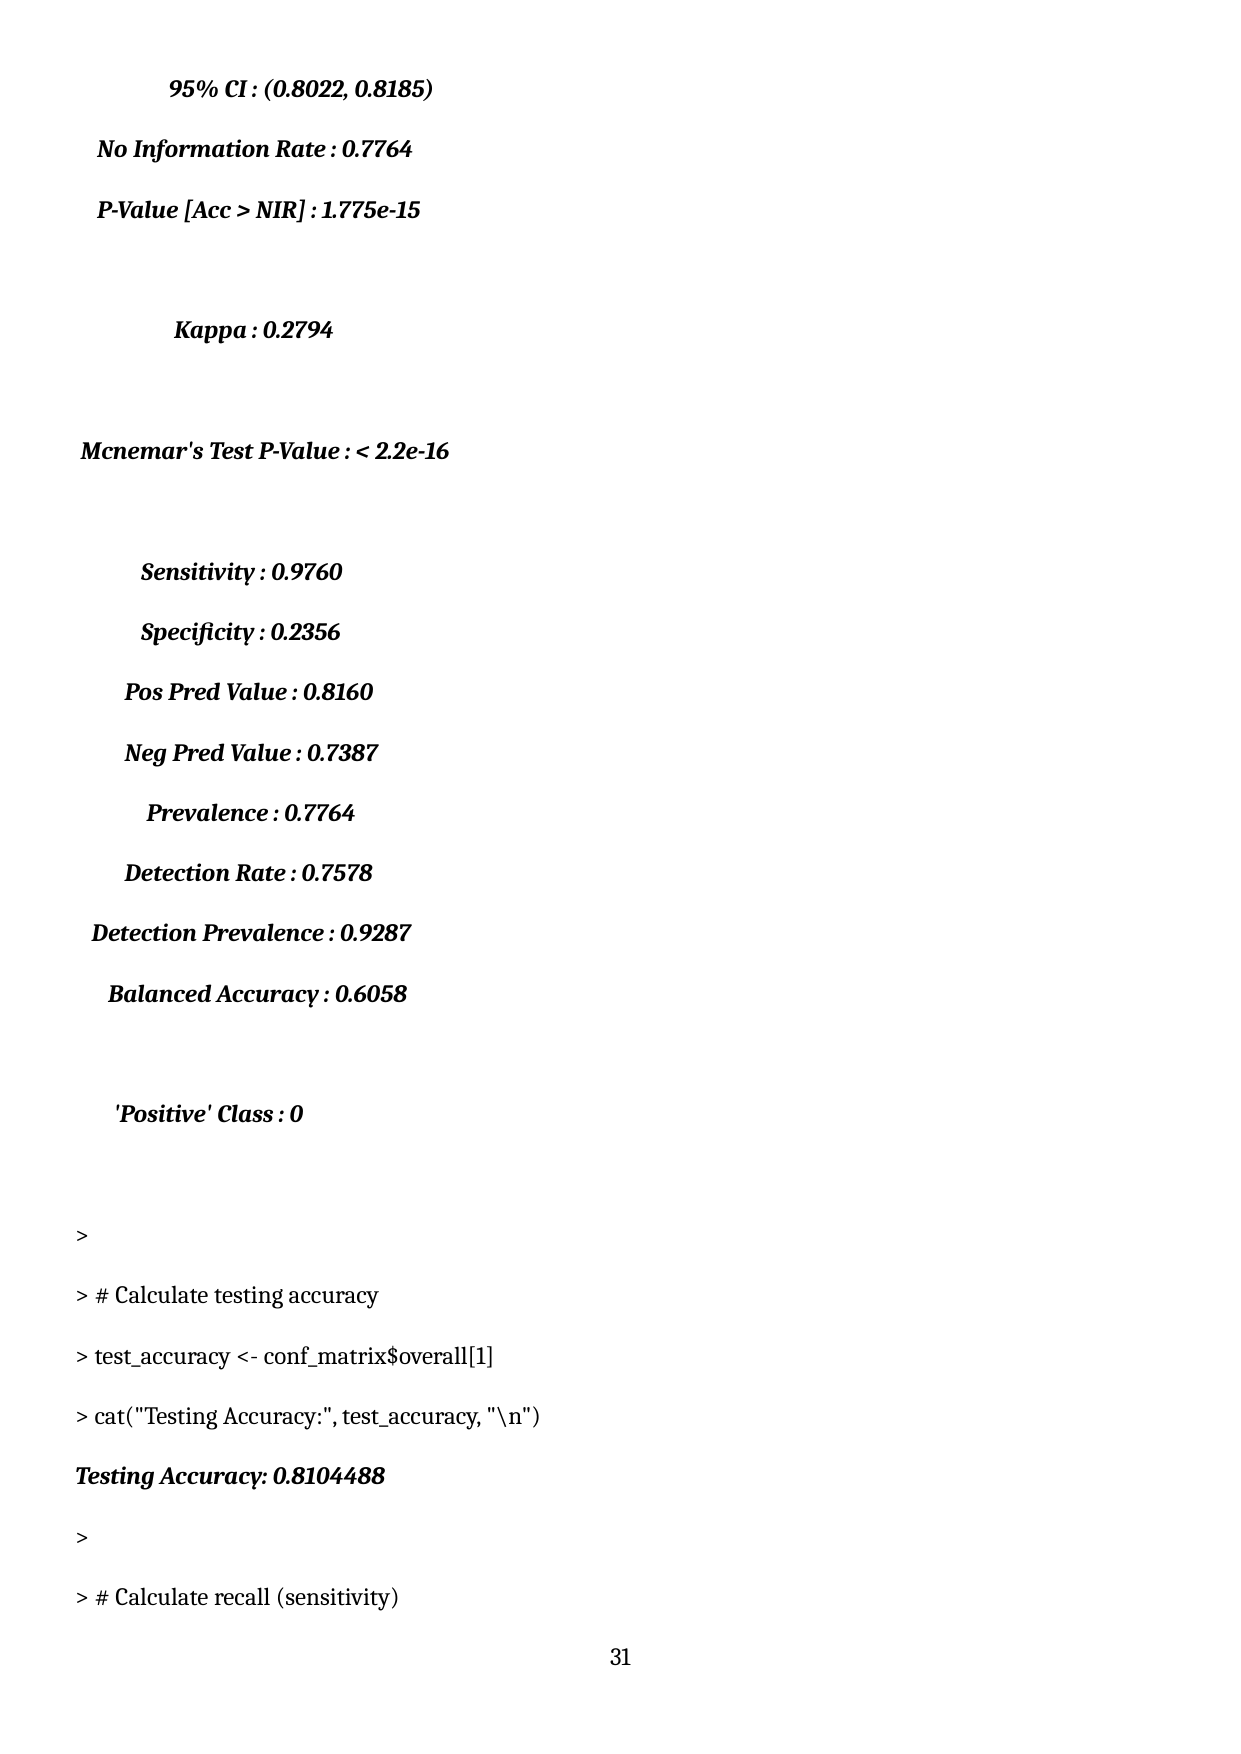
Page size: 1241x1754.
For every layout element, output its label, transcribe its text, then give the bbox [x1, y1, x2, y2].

text Prevalence : 0.7764 [75, 799, 1165, 827]
text > # Calculate testing accuracy [75, 1281, 1165, 1310]
text 95% CI : (0.8022, 0.8185) [75, 75, 1165, 104]
text P-Value [Acc > NIR] : 1.775e-15 [75, 196, 1165, 224]
text > cat("Testing Accuracy:", test_accuracy, "\n") [75, 1402, 1165, 1431]
text Kappa : 0.2794 [75, 316, 1165, 345]
text > [75, 1522, 1165, 1551]
text Detection Rate : 0.7578 [75, 859, 1165, 888]
text Detection Prevalence : 0.9287 [75, 919, 1165, 948]
text > # Calculate recall (sensitivity) [75, 1583, 1165, 1612]
text > test_accuracy <- conf_matrix$overall[1] [75, 1342, 1165, 1370]
text 'Positive' Class : 0 [75, 1100, 1165, 1129]
text No Information Rate : 0.7764 [75, 135, 1165, 164]
text Pos Pred Value : 0.8160 [75, 678, 1165, 707]
text Specificity : 0.2356 [75, 618, 1165, 647]
text Balanced Accuracy : 0.6058 [75, 980, 1165, 1008]
text Testing Accuracy: 0.8104488 [75, 1462, 1165, 1491]
text Neg Pred Value : 0.7387 [75, 738, 1165, 767]
text Sensitivity : 0.9760 [75, 557, 1165, 586]
text > [75, 1221, 1165, 1250]
text Mcnemar's Test P-Value : < 2.2e-16 [75, 437, 1165, 466]
